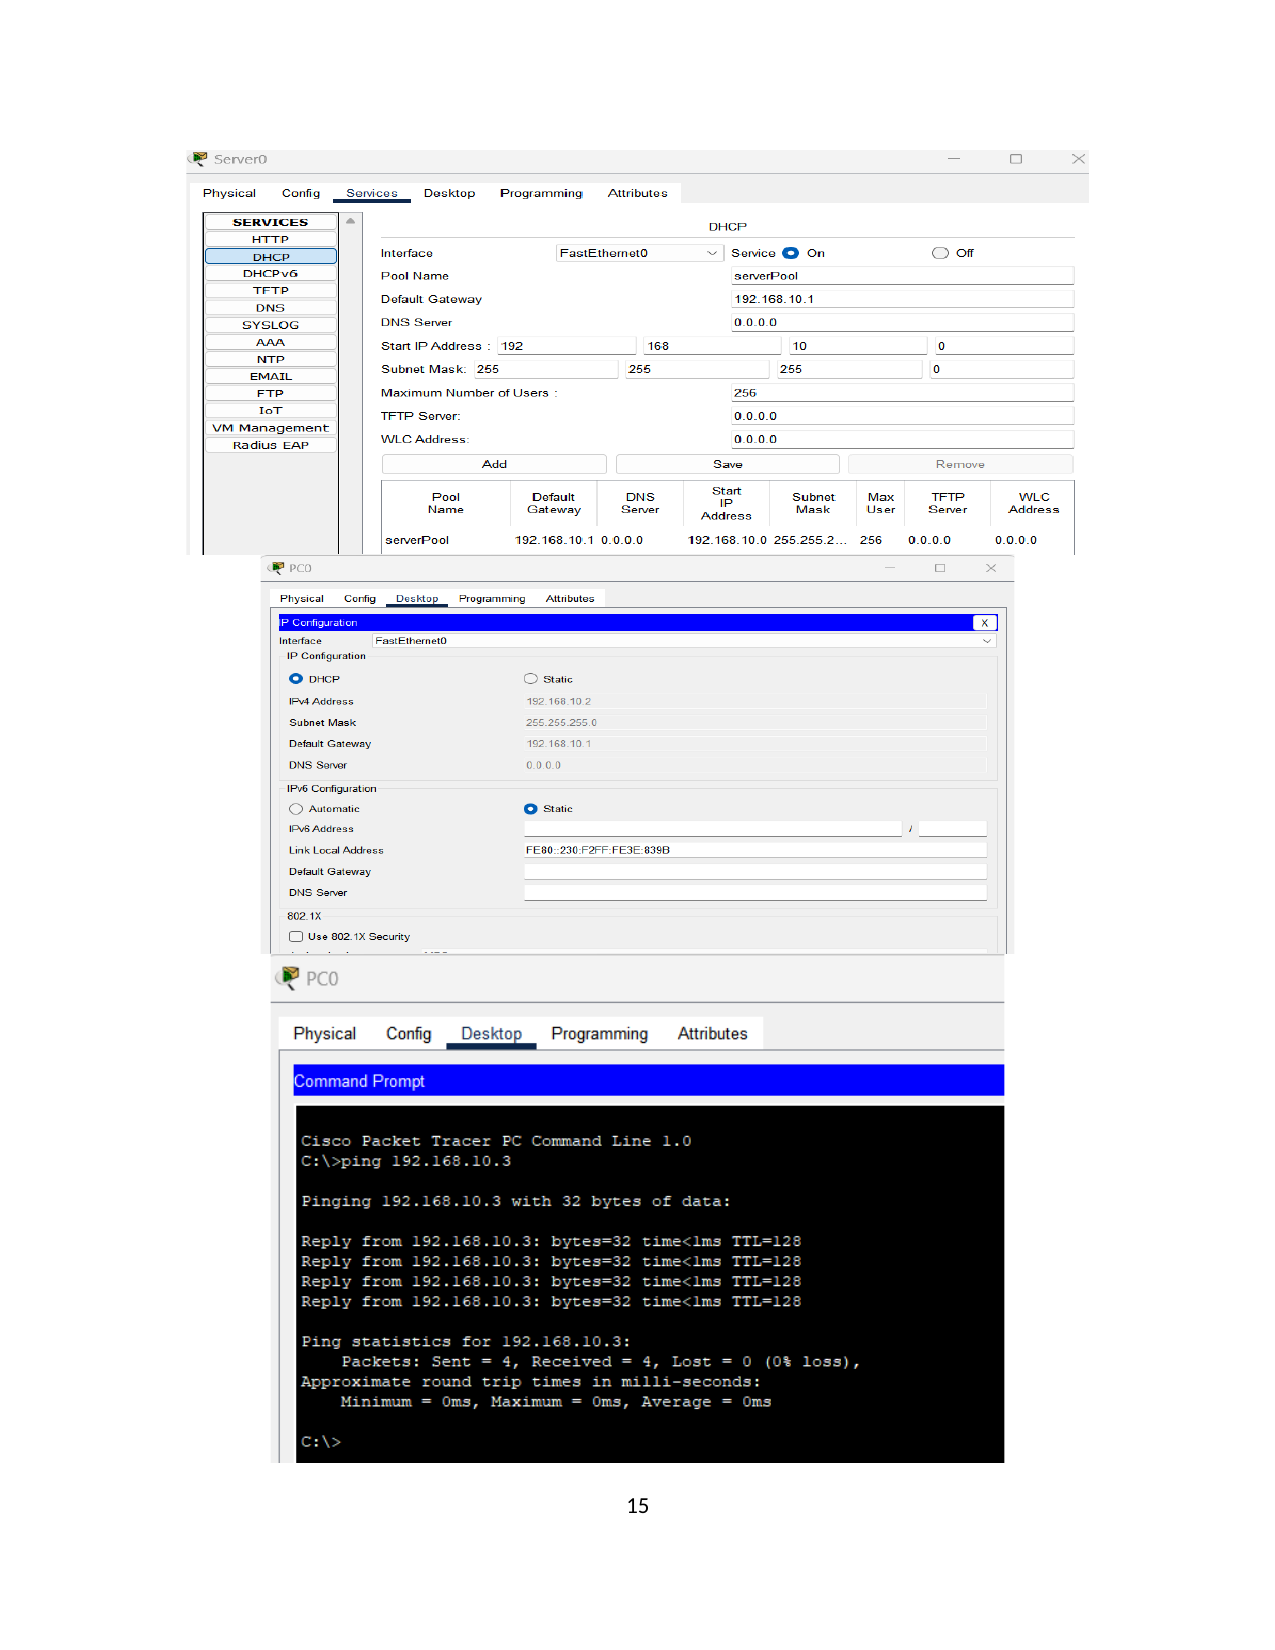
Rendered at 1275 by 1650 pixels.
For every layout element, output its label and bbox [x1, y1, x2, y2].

picture [186, 150, 1089, 1463]
